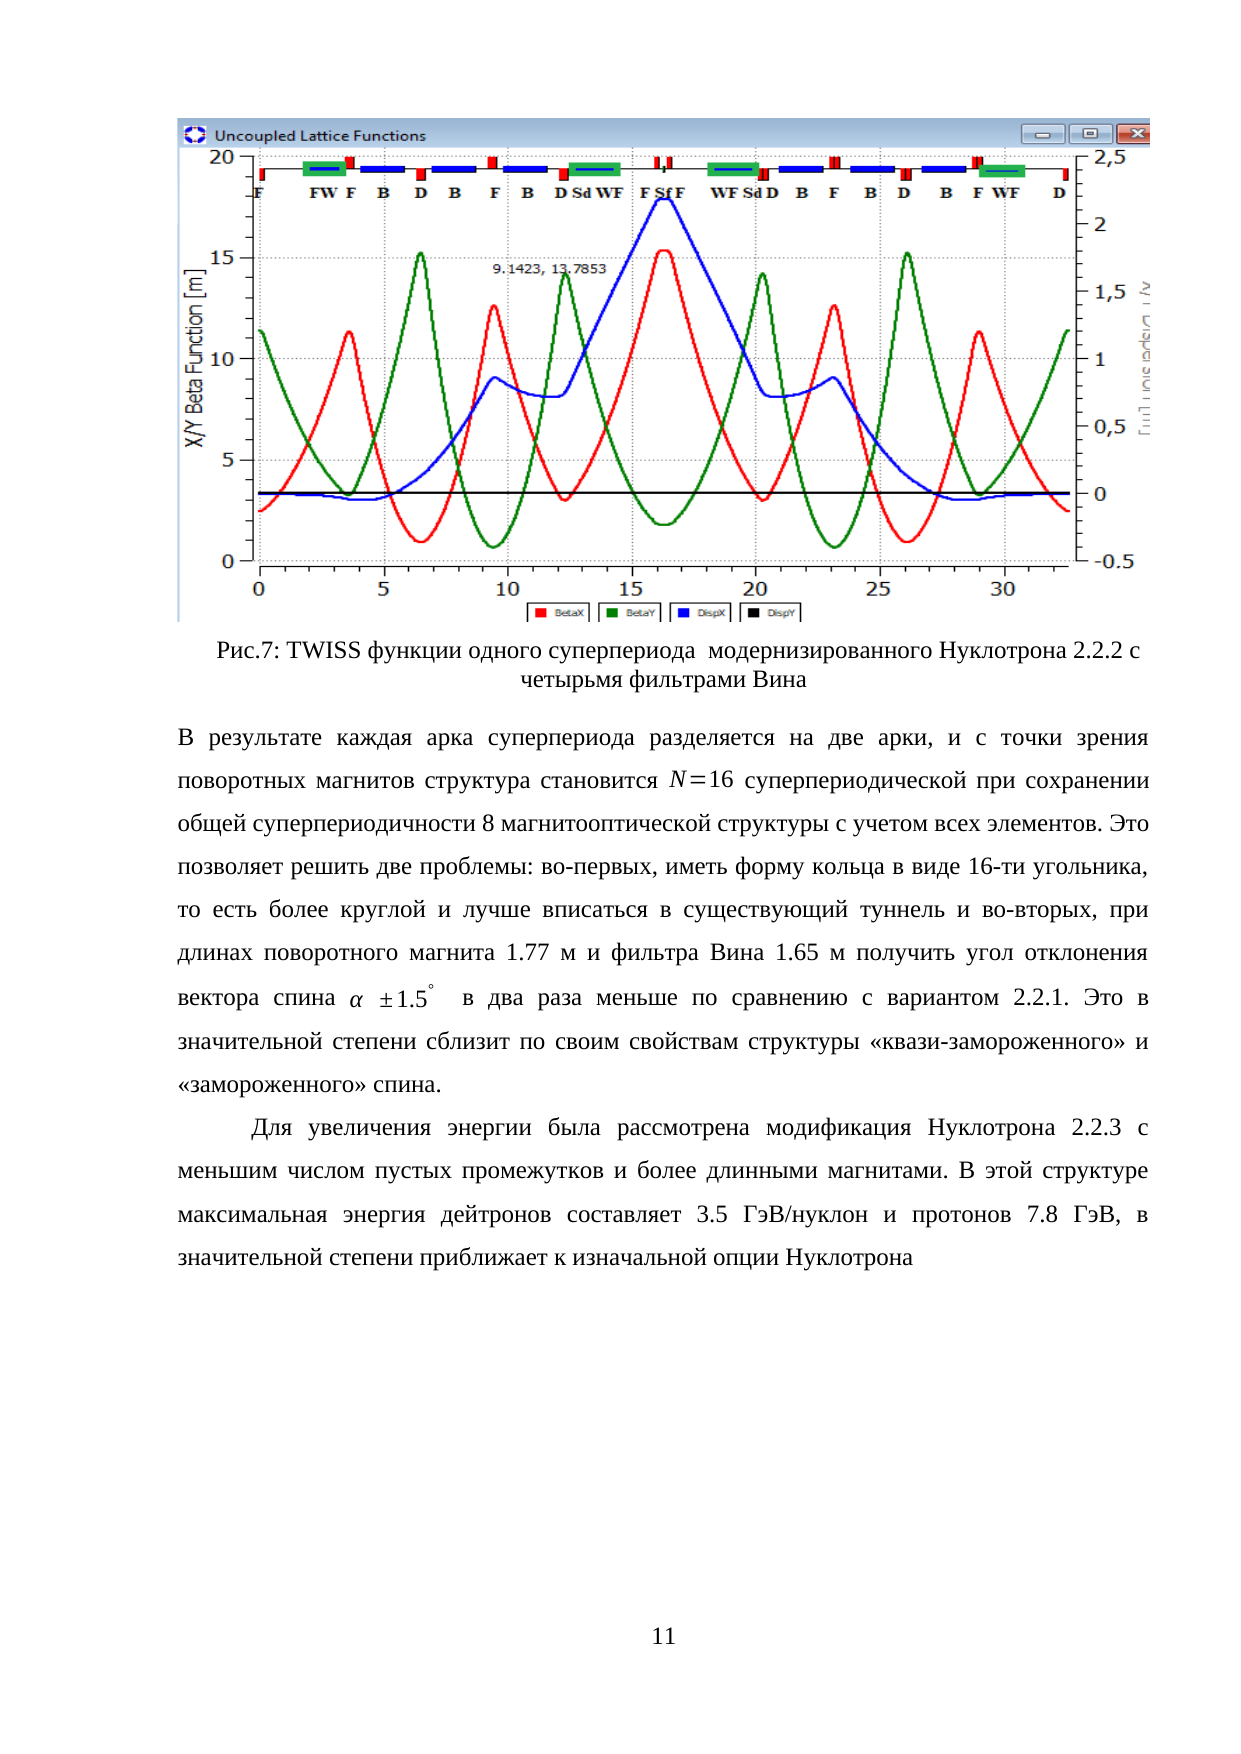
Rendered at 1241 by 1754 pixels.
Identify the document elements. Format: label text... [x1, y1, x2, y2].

text Рис.7: TWISS функции одного суперпериода модернизированного Нуклотрона 2.2.2 с четырьмя фильтрами Вина [177, 636, 1150, 693]
text Для увеличения энергии была рассмотрена модификация Нуклотрона 2.2.3 с меньшим числом пустых промежутков и более длинными магнитами. В этой структуре максимальная энергия дейтронов составляет 3.5 ГэВ/нуклон и протонов 7.8 ГэВ, в значительной степени приближает к изначальной опции Нуклотрона [177, 1112, 1150, 1271]
text В результате каждая арка суперпериода разделяется на две арки, и с точки зрения поворотных магнитов структура становится суперпериодической при сохранении общей суперпериодичности 8 магнитооптической структуры с учетом всех элементов. Это позволяет решить две проблемы: во-первых, иметь форму кольца в виде 16-ти угольника, то есть более круглой и лучше вписаться в существующий туннель и во-вторых, при длинах поворотного магнита 1.77 м и фильтра Вина 1.65 м получить угол отклонения вектора спина в два раза меньше по сравнению с вариантом 2.2.1. Это в значительной степени сблизит по своим свойствам структуры «квази-замороженного» и «замороженного» спина. [177, 722, 1150, 1098]
picture [177, 118, 1150, 622]
